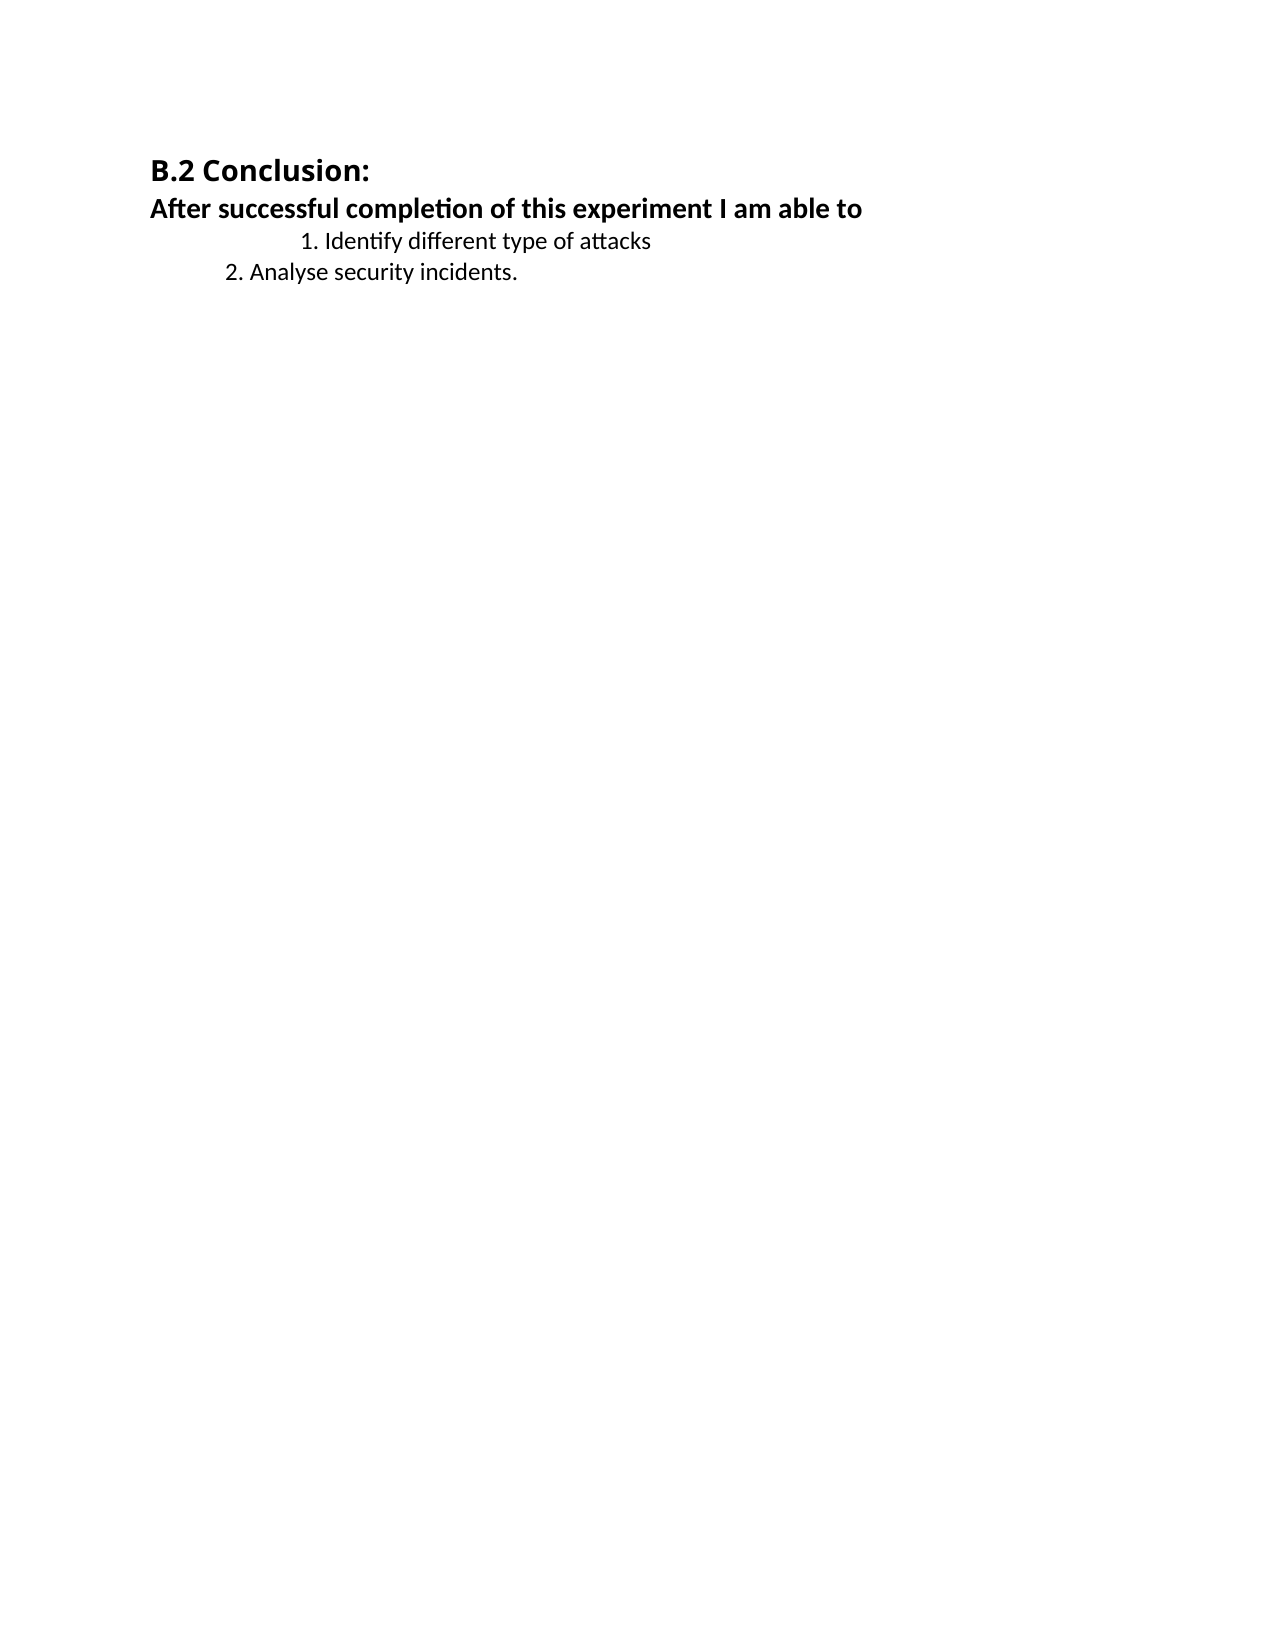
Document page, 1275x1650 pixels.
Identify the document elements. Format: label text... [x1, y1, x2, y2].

text After successful completion of this experiment I am able to 1. Identify different type of attacks [150, 190, 1125, 256]
text B.2 Conclusion: [150, 150, 1125, 190]
text 2. Analyse security incidents. [150, 256, 1125, 286]
